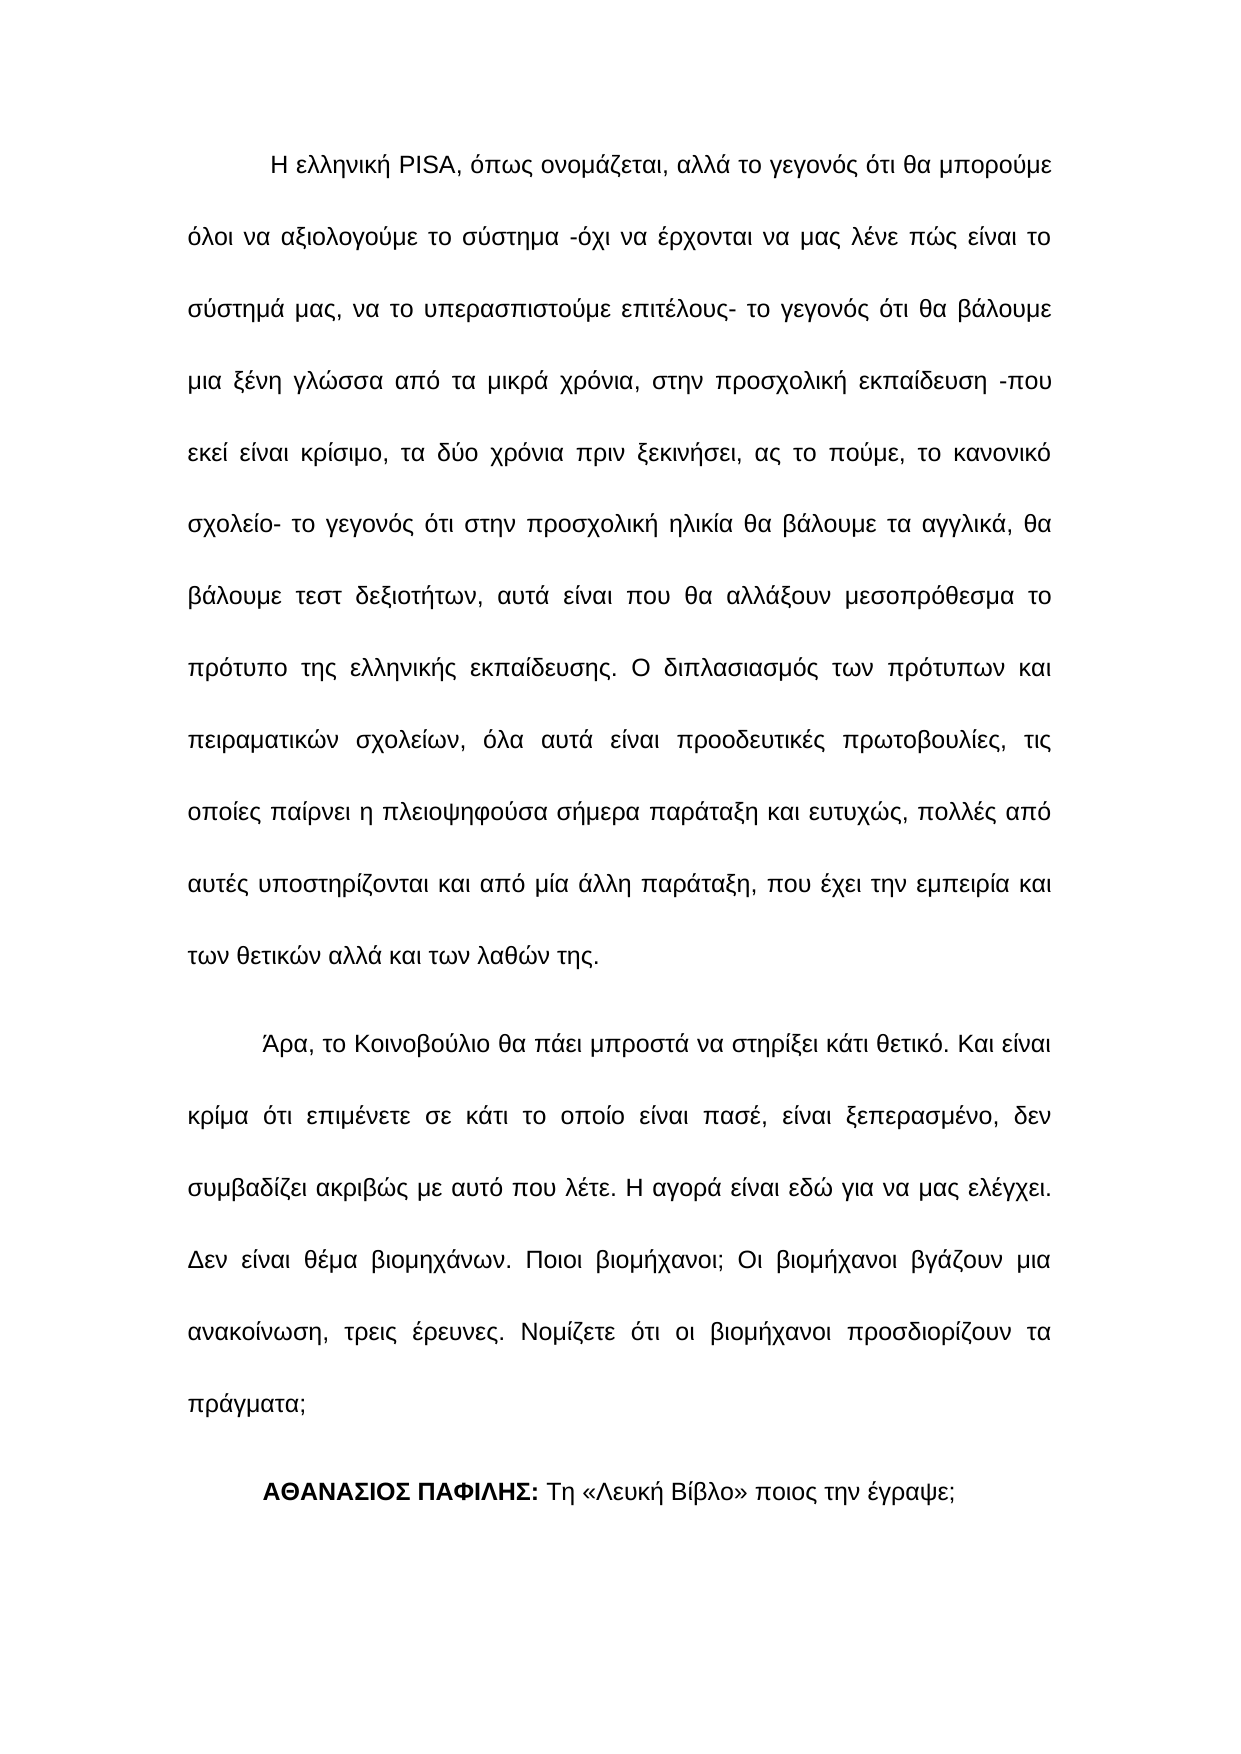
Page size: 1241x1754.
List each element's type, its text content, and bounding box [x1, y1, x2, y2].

text ΑΘΑΝΑΣΙΟΣ ΠΑΦΙΛΗΣ: Τη «Λευκή Βίβλο» ποιος την έγραψε; [187, 1477, 1053, 1506]
text Άρα, το Κοινοβούλιο θα πάει μπροστά να στηρίξει κάτι θετικό. Και είναι κρίμα ότι επιμένετε σε κάτι το οποίο είναι πασέ, είναι ξεπερασμένο, δεν συμβαδίζει ακριβώς με αυτό που λέτε. Η αγορά είναι εδώ για να μας ελέγχει. Δεν είναι θέμα βιομηχάνων. Ποιοι βιομήχανοι; Οι βιομήχανοι βγάζουν μια ανακοίνωση, τρεις έρευνες. Νομίζετε ότι οι βιομήχανοι προσδιορίζουν τα πράγματα; [187, 1029, 1053, 1417]
text Η ελληνική PISA, όπως ονομάζεται, αλλά το γεγονός ότι θα μπορούμε όλοι να αξιολογούμε το σύστημα -όχι να έρχονται να μας λένε πώς είναι το σύστημά μας, να το υπερασπιστούμε επιτέλους- το γεγονός ότι θα βάλουμε μια ξένη γλώσσα από τα μικρά χρόνια, στην προσχολική εκπαίδευση -που εκεί είναι κρίσιμο, τα δύο χρόνια πριν ξεκινήσει, ας το πούμε, το κανονικό σχολείο- το γεγονός ότι στην προσχολική ηλικία θα βάλουμε τα αγγλικά, θα βάλουμε τεστ δεξιοτήτων, αυτά είναι που θα αλλάξουν μεσοπρόθεσμα το πρότυπο της ελληνικής εκπαίδευσης. Ο διπλασιασμός των πρότυπων και πειραματικών σχολείων, όλα αυτά είναι προοδευτικές πρωτοβουλίες, τις οποίες παίρνει η πλειοψηφούσα σήμερα παράταξη και ευτυχώς, πολλές από αυτές υποστηρίζονται και από μία άλλη παράταξη, που έχει την εμπειρία και των θετικών αλλά και των λαθών της. [187, 150, 1053, 969]
